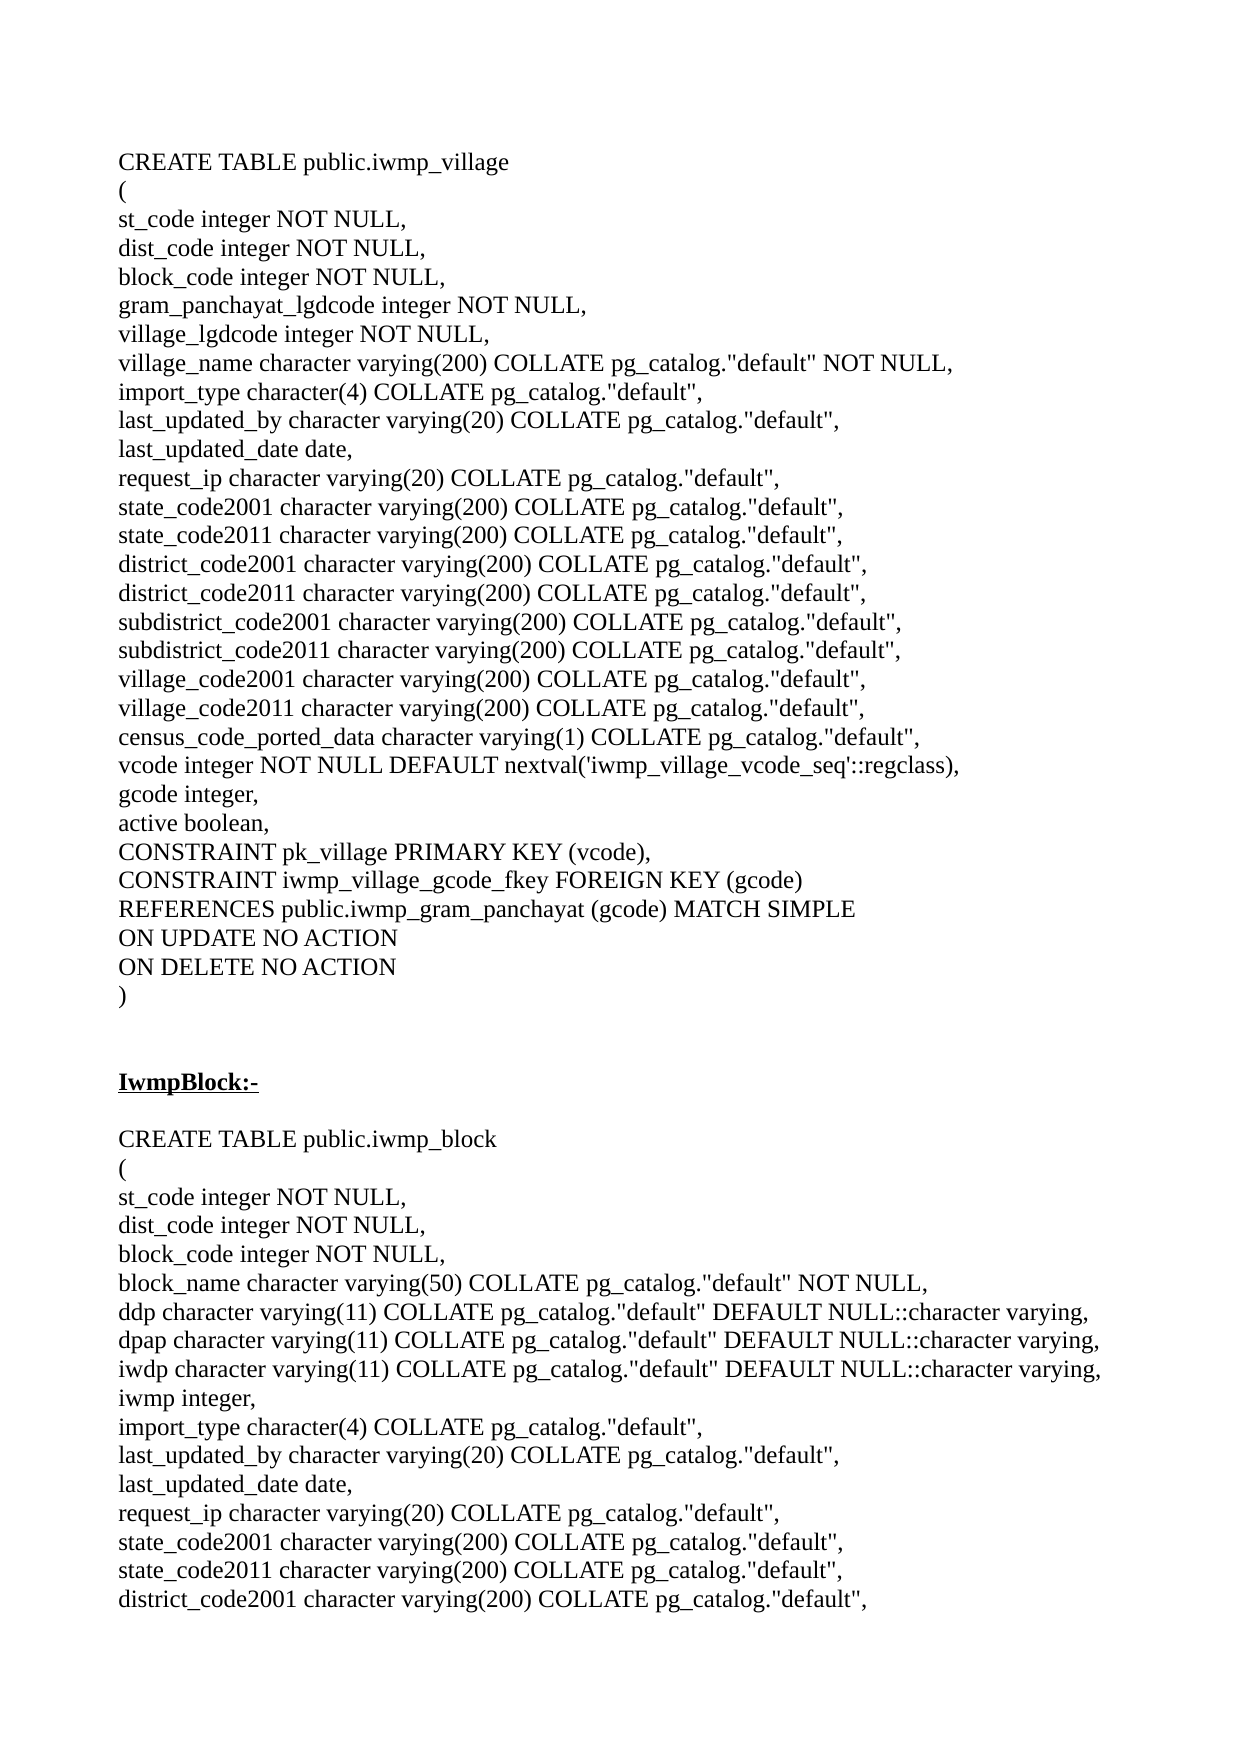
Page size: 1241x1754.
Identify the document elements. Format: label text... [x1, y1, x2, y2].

text dist_code integer NOT NULL, [118, 1211, 1122, 1239]
text village_code2011 character varying(200) COLLATE pg_catalog."default", [118, 693, 1122, 722]
text subdistrict_code2001 character varying(200) COLLATE pg_catalog."default", [118, 607, 1122, 636]
text state_code2011 character varying(200) COLLATE pg_catalog."default", [118, 521, 1122, 549]
text state_code2001 character varying(200) COLLATE pg_catalog."default", [118, 492, 1122, 521]
text last_updated_by character varying(20) COLLATE pg_catalog."default", [118, 1441, 1122, 1469]
text CREATE TABLE public.iwmp_block [118, 1124, 1122, 1153]
text ON DELETE NO ACTION [118, 952, 1122, 981]
text gram_panchayat_lgdcode integer NOT NULL, [118, 291, 1122, 319]
text REFERENCES public.iwmp_gram_panchayat (gcode) MATCH SIMPLE [118, 894, 1122, 923]
text dpap character varying(11) COLLATE pg_catalog."default" DEFAULT NULL::character varying, [118, 1326, 1122, 1354]
text iwmp integer, [118, 1383, 1122, 1412]
text district_code2011 character varying(200) COLLATE pg_catalog."default", [118, 578, 1122, 607]
text state_code2011 character varying(200) COLLATE pg_catalog."default", [118, 1556, 1122, 1584]
text import_type character(4) COLLATE pg_catalog."default", [118, 1412, 1122, 1441]
text last_updated_date date, [118, 1469, 1122, 1498]
text request_ip character varying(20) COLLATE pg_catalog."default", [118, 1498, 1122, 1527]
text subdistrict_code2011 character varying(200) COLLATE pg_catalog."default", [118, 636, 1122, 664]
text CREATE TABLE public.iwmp_village [118, 147, 1122, 176]
text last_updated_by character varying(20) COLLATE pg_catalog."default", [118, 406, 1122, 434]
text dist_code integer NOT NULL, [118, 233, 1122, 262]
text st_code integer NOT NULL, [118, 1182, 1122, 1211]
text state_code2001 character varying(200) COLLATE pg_catalog."default", [118, 1527, 1122, 1556]
text ddp character varying(11) COLLATE pg_catalog."default" DEFAULT NULL::character varying, [118, 1297, 1122, 1326]
text district_code2001 character varying(200) COLLATE pg_catalog."default", [118, 549, 1122, 578]
text last_updated_date date, [118, 434, 1122, 463]
text gcode integer, [118, 779, 1122, 808]
text import_type character(4) COLLATE pg_catalog."default", [118, 377, 1122, 406]
text CONSTRAINT iwmp_village_gcode_fkey FOREIGN KEY (gcode) [118, 866, 1122, 894]
text ( [118, 176, 1122, 204]
text block_code integer NOT NULL, [118, 262, 1122, 291]
text IwmpBlock:- [118, 1067, 1122, 1096]
text vcode integer NOT NULL DEFAULT nextval('iwmp_village_vcode_seq'::regclass), [118, 751, 1122, 779]
text ON UPDATE NO ACTION [118, 923, 1122, 952]
text census_code_ported_data character varying(1) COLLATE pg_catalog."default", [118, 722, 1122, 751]
text village_code2001 character varying(200) COLLATE pg_catalog."default", [118, 664, 1122, 693]
text ( [118, 1153, 1122, 1182]
text request_ip character varying(20) COLLATE pg_catalog."default", [118, 463, 1122, 492]
text district_code2001 character varying(200) COLLATE pg_catalog."default", [118, 1584, 1122, 1613]
text ) [118, 981, 1122, 1009]
text village_lgdcode integer NOT NULL, [118, 319, 1122, 348]
text active boolean, [118, 808, 1122, 837]
text iwdp character varying(11) COLLATE pg_catalog."default" DEFAULT NULL::character varying, [118, 1354, 1122, 1383]
text block_name character varying(50) COLLATE pg_catalog."default" NOT NULL, [118, 1268, 1122, 1297]
text village_name character varying(200) COLLATE pg_catalog."default" NOT NULL, [118, 348, 1122, 377]
text CONSTRAINT pk_village PRIMARY KEY (vcode), [118, 837, 1122, 866]
text block_code integer NOT NULL, [118, 1239, 1122, 1268]
text st_code integer NOT NULL, [118, 204, 1122, 233]
